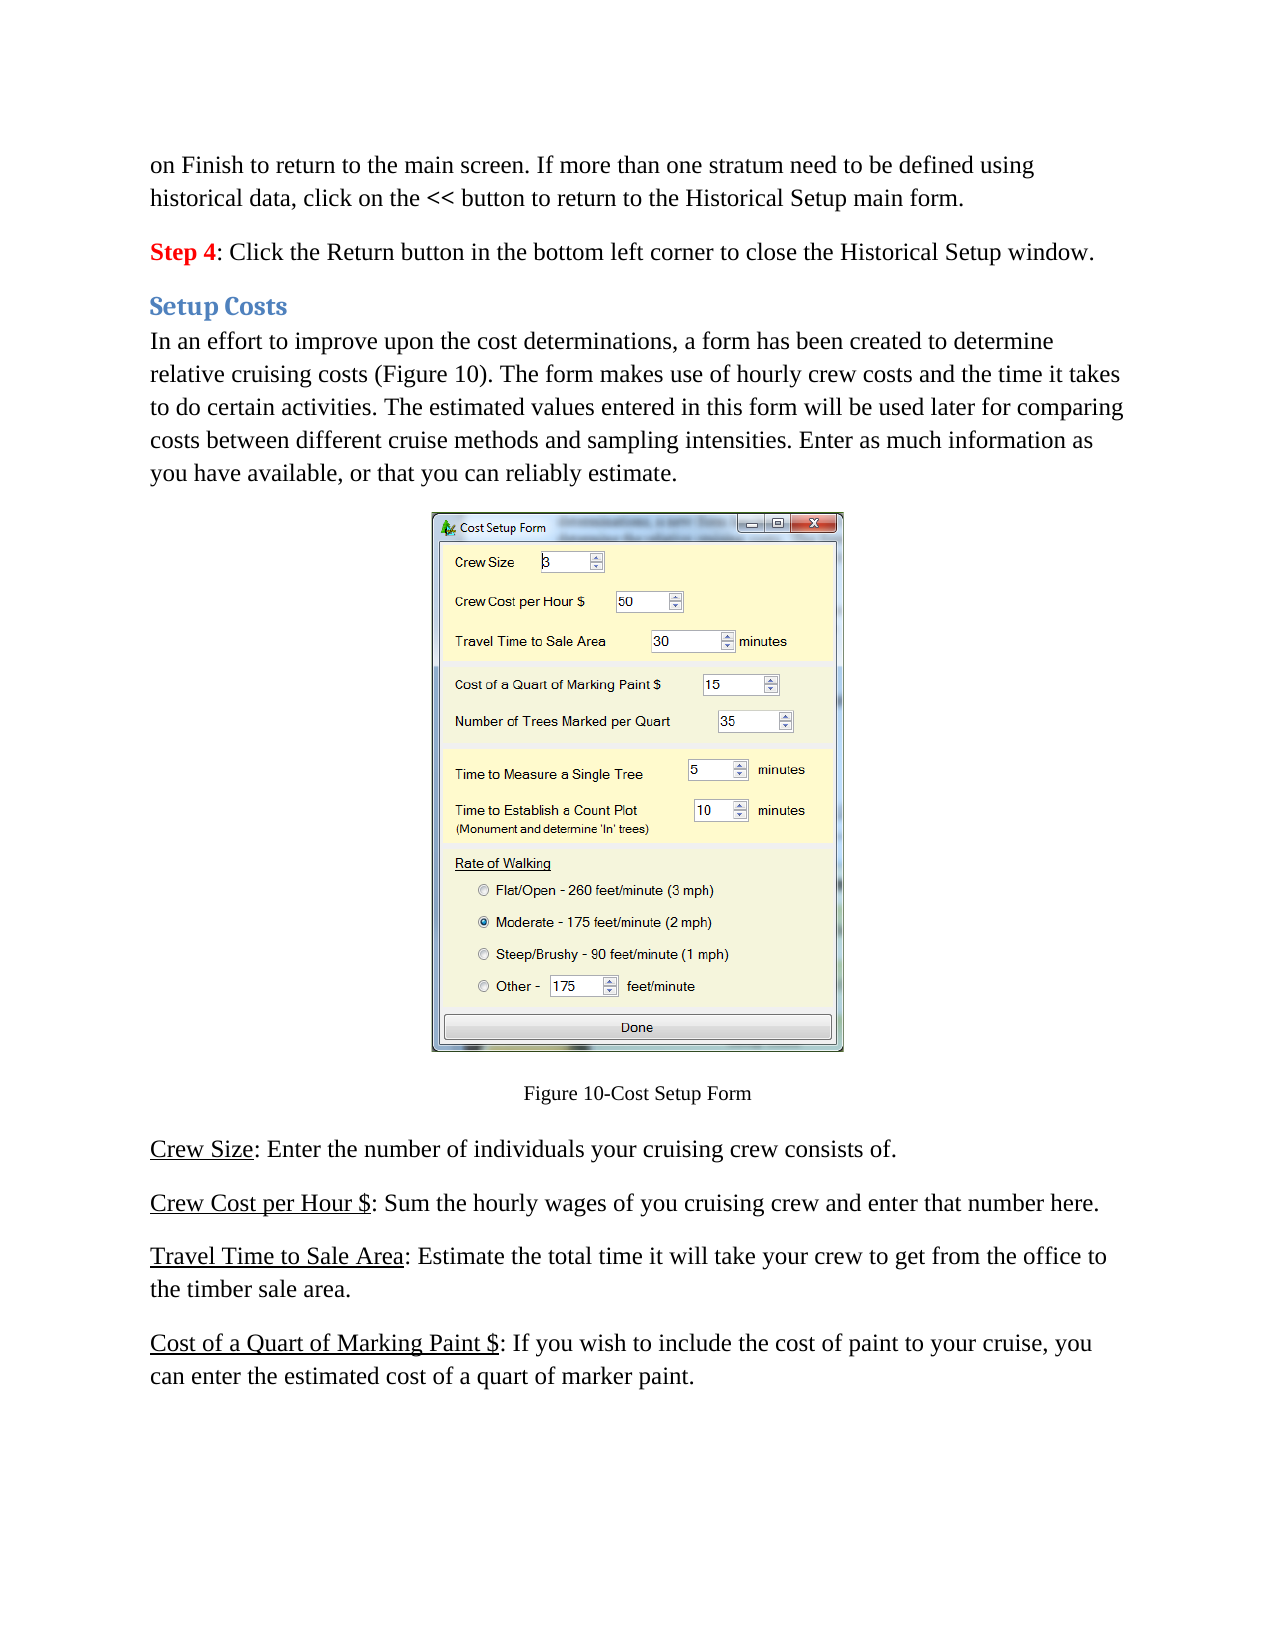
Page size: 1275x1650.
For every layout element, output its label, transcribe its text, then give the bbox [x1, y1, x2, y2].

text Travel Time to Sale Area: Estimate the total time it will take your crew to get from the office to the timber sale area. [150, 1241, 1125, 1303]
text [150, 150, 1125, 212]
text Cost of a Quart of Marking Paint $: If you wish to include the cost of paint to your cruise, you can enter the estimated cost of a quart of marker paint. [150, 1328, 1125, 1390]
text In an effort to improve upon the cost determinations, a form has been created to determine relative cruising costs (Figure 10). The form makes use of hourly crew costs and the time it takes to do certain activities. The estimated values entered in this form will be used later for comparing costs between different cruise methods and sampling intensities. Enter as much information as you have available, or that you can reliably estimate. [150, 326, 1125, 487]
text Crew Cost per Hour $: Sum the hourly wages of you cruising crew and enter that number here. [150, 1188, 1125, 1216]
text Figure 10-Cost Setup Form [150, 1081, 1125, 1104]
picture [431, 512, 844, 1052]
text Crew Size: Enter the number of individuals your cruising crew consists of. [150, 1134, 1125, 1162]
subtitle Setup Costs [150, 291, 1125, 322]
text Step 4: Click the Return button in the bottom left corner to close the Historical Setup window. [150, 237, 1125, 266]
